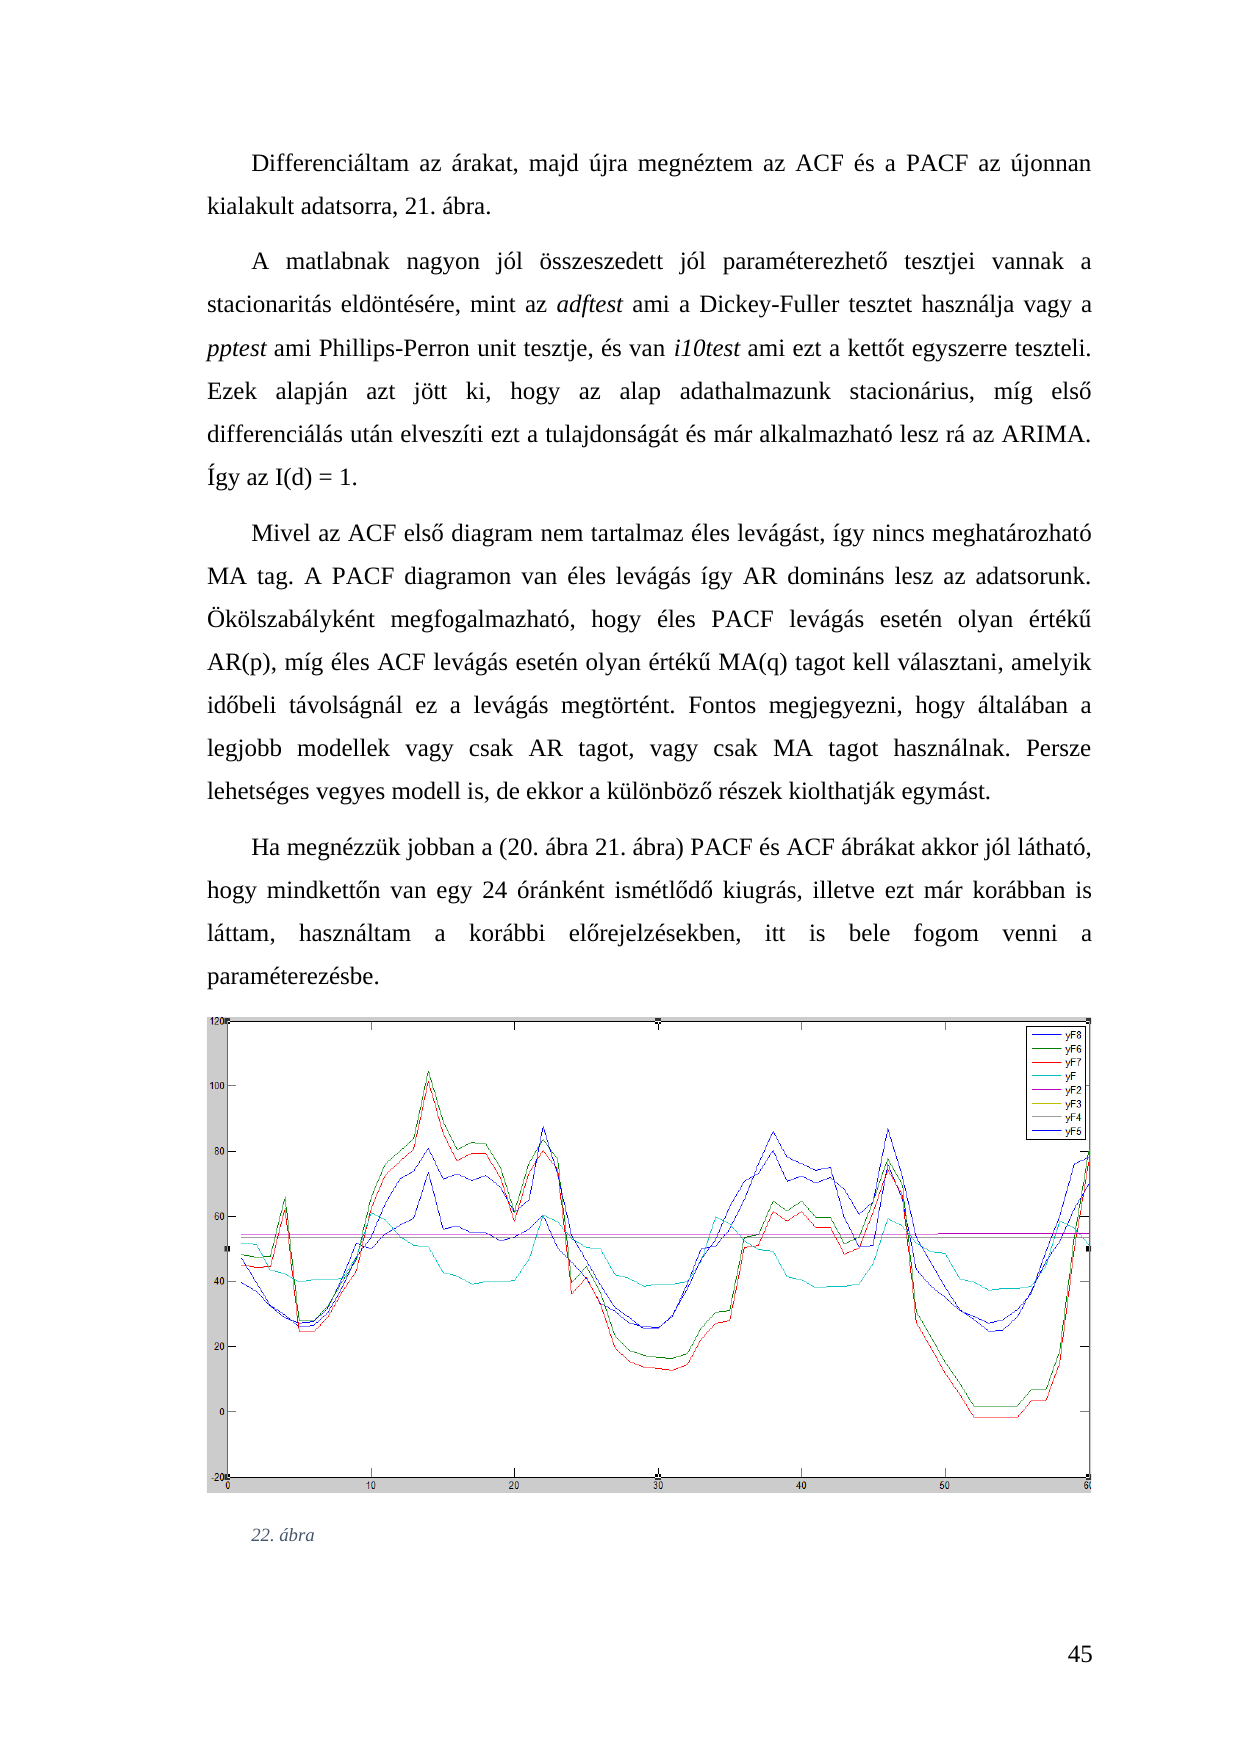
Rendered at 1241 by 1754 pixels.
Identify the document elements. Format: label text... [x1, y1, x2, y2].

text Ha megnézzük jobban a (20. ábra 21. ábra) PACF és ACF ábrákat akkor jól látható, hogy mindkettőn van egy 24 óránként ismétlődő kiugrás, illetve ezt már korábban is láttam, használtam a korábbi előrejelzésekben, itt is bele fogom venni a paraméterezésbe. [207, 832, 1092, 990]
text 22. ábra [207, 1524, 1092, 1545]
text Mivel az ACF első diagram nem tartalmaz éles levágást, így nincs meghatározható MA tag. A PACF diagramon van éles levágás így AR domináns lesz az adatsorunk. Ökölszabályként megfogalmazható, hogy éles PACF levágás esetén olyan értékű AR(p), míg éles ACF levágás esetén olyan értékű MA(q) tagot kell választani, amelyik időbeli távolságnál ez a levágás megtörtént. Fontos megjegyezni, hogy általában a legjobb modellek vagy csak AR tagot, vagy csak MA tagot használnak. Persze lehetséges vegyes modell is, de ekkor a különböző részek kiolthatják egymást. [207, 518, 1092, 805]
text A matlabnak nagyon jól összeszedett jól paraméterezhető tesztjei vannak a stacionaritás eldöntésére, mint az adftest ami a Dickey-Fuller tesztet használja vagy a pptest ami Phillips-Perron unit tesztje, és van i10test ami ezt a kettőt egyszerre teszteli. Ezek alapján azt jött ki, hogy az alap adathalmazunk stacionárius, míg első differenciálás után elveszíti ezt a tulajdonságát és már alkalmazható lesz rá az ARIMA. Így az I(d) = 1. [207, 246, 1092, 491]
picture [206, 1017, 1092, 1493]
text Differenciáltam az árakat, majd újra megnéztem az ACF és a PACF az újonnan kialakult adatsorra, 21. ábra. [207, 148, 1092, 219]
